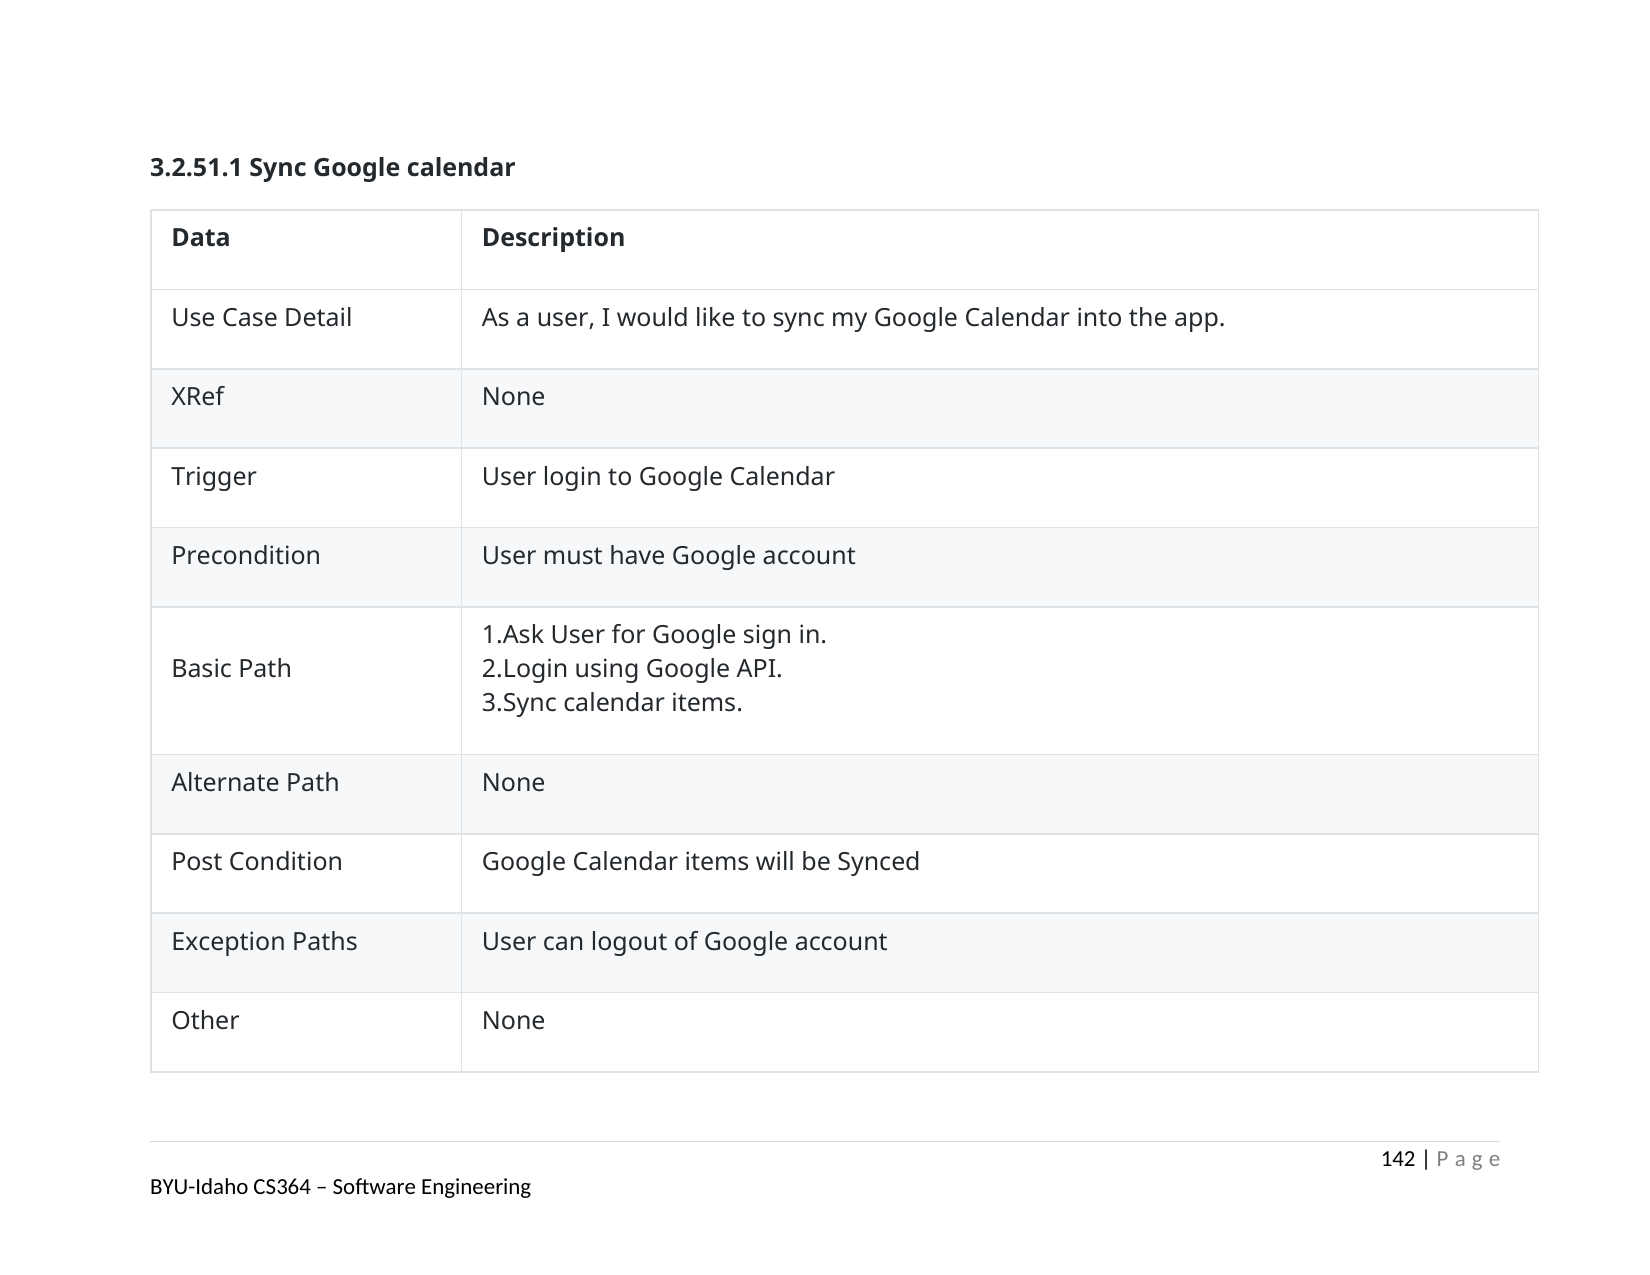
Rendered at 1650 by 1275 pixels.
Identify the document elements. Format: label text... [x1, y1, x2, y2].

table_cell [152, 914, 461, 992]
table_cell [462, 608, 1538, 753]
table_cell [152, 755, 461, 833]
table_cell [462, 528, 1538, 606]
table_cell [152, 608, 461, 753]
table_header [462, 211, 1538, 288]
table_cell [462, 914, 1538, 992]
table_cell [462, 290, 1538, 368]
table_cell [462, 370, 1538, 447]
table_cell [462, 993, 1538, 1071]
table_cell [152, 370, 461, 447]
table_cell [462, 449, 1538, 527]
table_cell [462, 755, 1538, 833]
text 3.2.51.1 Sync Google calendar [150, 150, 1500, 184]
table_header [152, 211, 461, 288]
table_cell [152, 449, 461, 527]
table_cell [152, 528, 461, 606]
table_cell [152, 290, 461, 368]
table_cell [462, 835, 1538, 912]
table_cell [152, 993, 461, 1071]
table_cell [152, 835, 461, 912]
